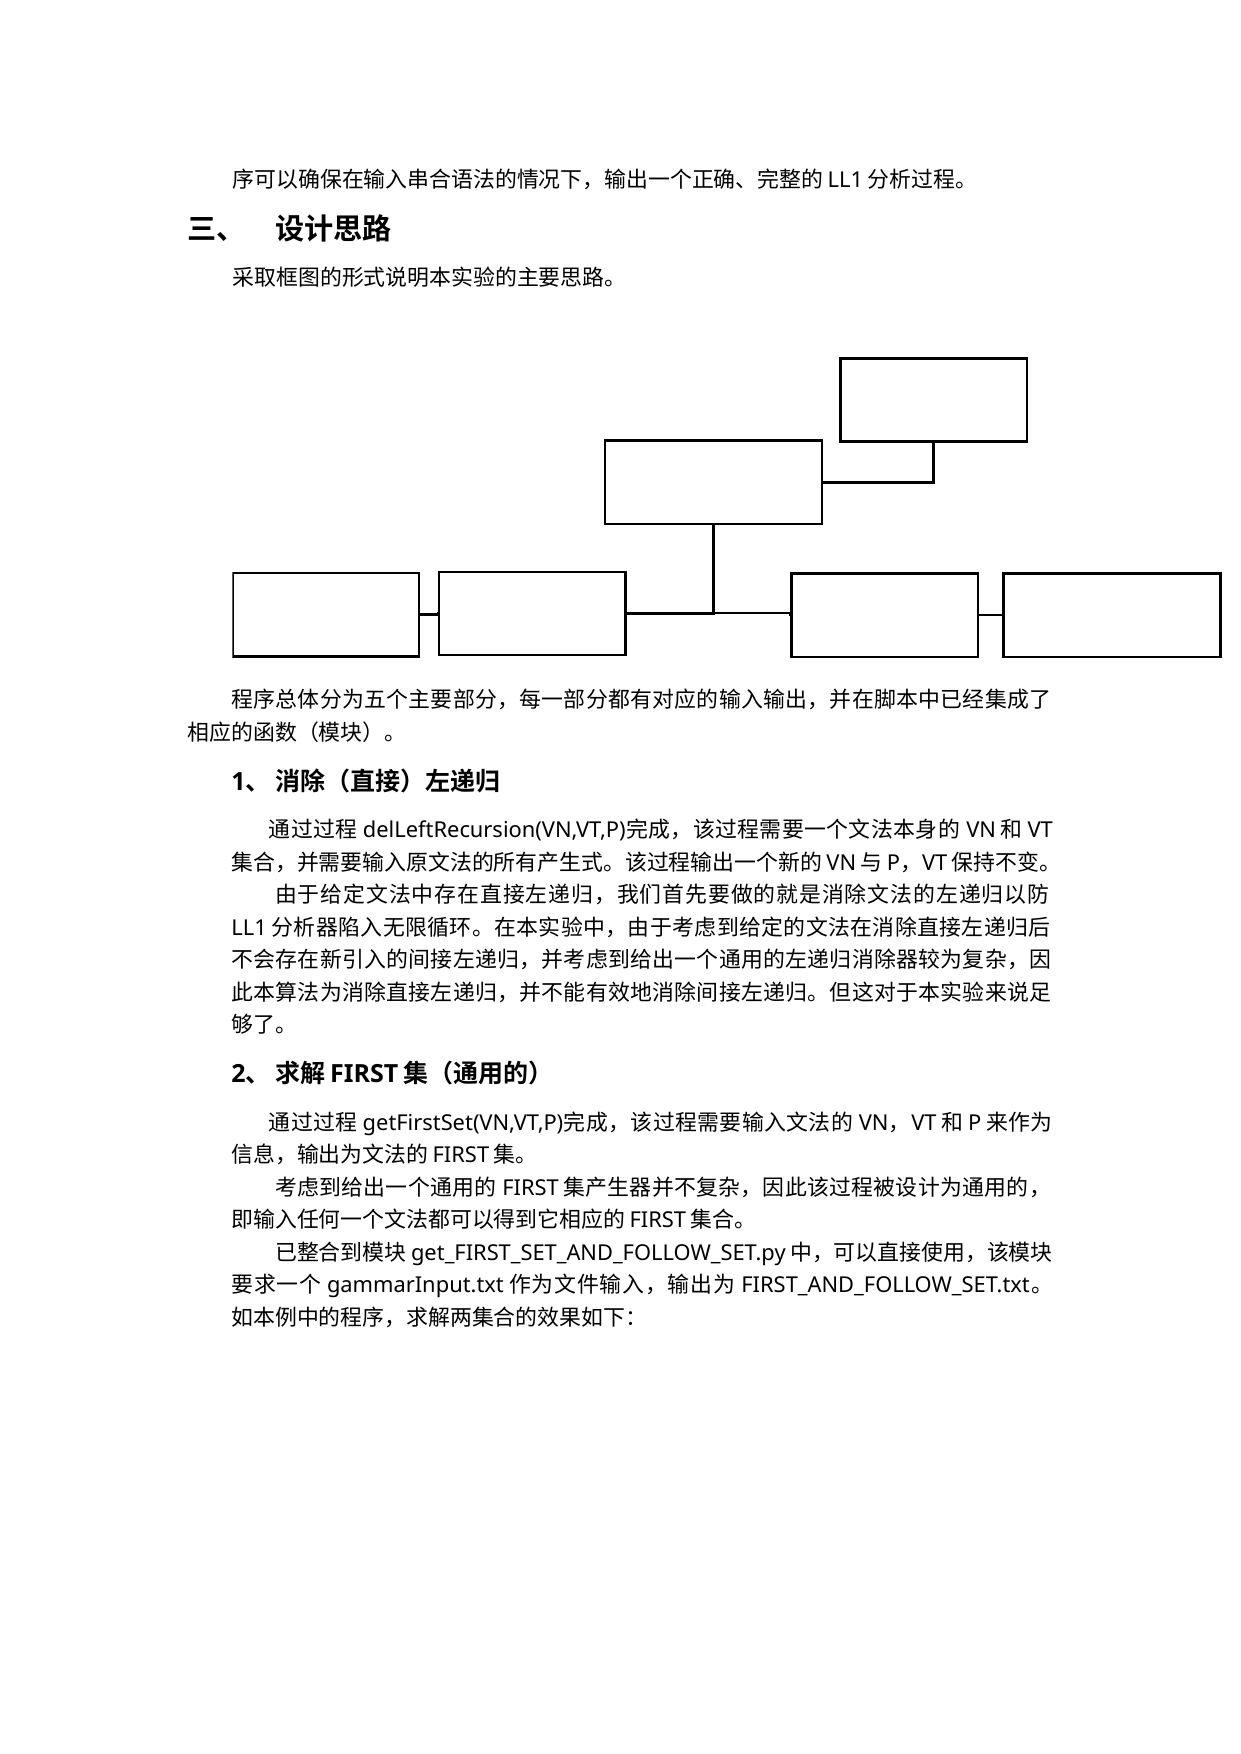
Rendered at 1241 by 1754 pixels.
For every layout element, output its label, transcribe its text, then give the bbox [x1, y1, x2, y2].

text 通过过程getFirstSet(VN,VT,P)完成，该过程需要输入文法的VN，VT和P来作为信息，输出为文法的FIRST集。 [231, 1104, 1053, 1169]
list 采取框图的形式说明本实验的主要思路。 [232, 259, 1053, 292]
list 设计思路 [187, 194, 1053, 259]
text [232, 162, 1053, 194]
list 求解FIRST集（通用的） [231, 1039, 1053, 1104]
text 程序总体分为五个主要部分，每一部分都有对应的输入输出，并在脚本中已经集成了相应的函数（模块）。 [187, 682, 1053, 747]
list 消除（直接）左递归 [231, 747, 1053, 812]
text 由于给定文法中存在直接左递归，我们首先要做的就是消除文法的左递归以防LL1分析器陷入无限循环。在本实验中，由于考虑到给定的文法在消除直接左递归后不会存在新引入的间接左递归，并考虑到给出一个通用的左递归消除器较为复杂，因此本算法为消除直接左递归，并不能有效地消除间接左递归。但这对于本实验来说足够了。 [231, 877, 1053, 1039]
text 已整合到模块get_FIRST_SET_AND_FOLLOW_SET.py中，可以直接使用，该模块要求一个gammarInput.txt作为文件输入，输出为FIRST_AND_FOLLOW_SET.txt。如本例中的程序，求解两集合的效果如下： [231, 1234, 1053, 1332]
text 通过过程delLeftRecursion(VN,VT,P)完成，该过程需要一个文法本身的VN和VT集合，并需要输入原文法的所有产生式。该过程输出一个新的VN与P，VT保持不变。 [231, 812, 1053, 877]
text 考虑到给出一个通用的FIRST集产生器并不复杂，因此该过程被设计为通用的，即输入任何一个文法都可以得到它相应的FIRST集合。 [231, 1169, 1053, 1234]
